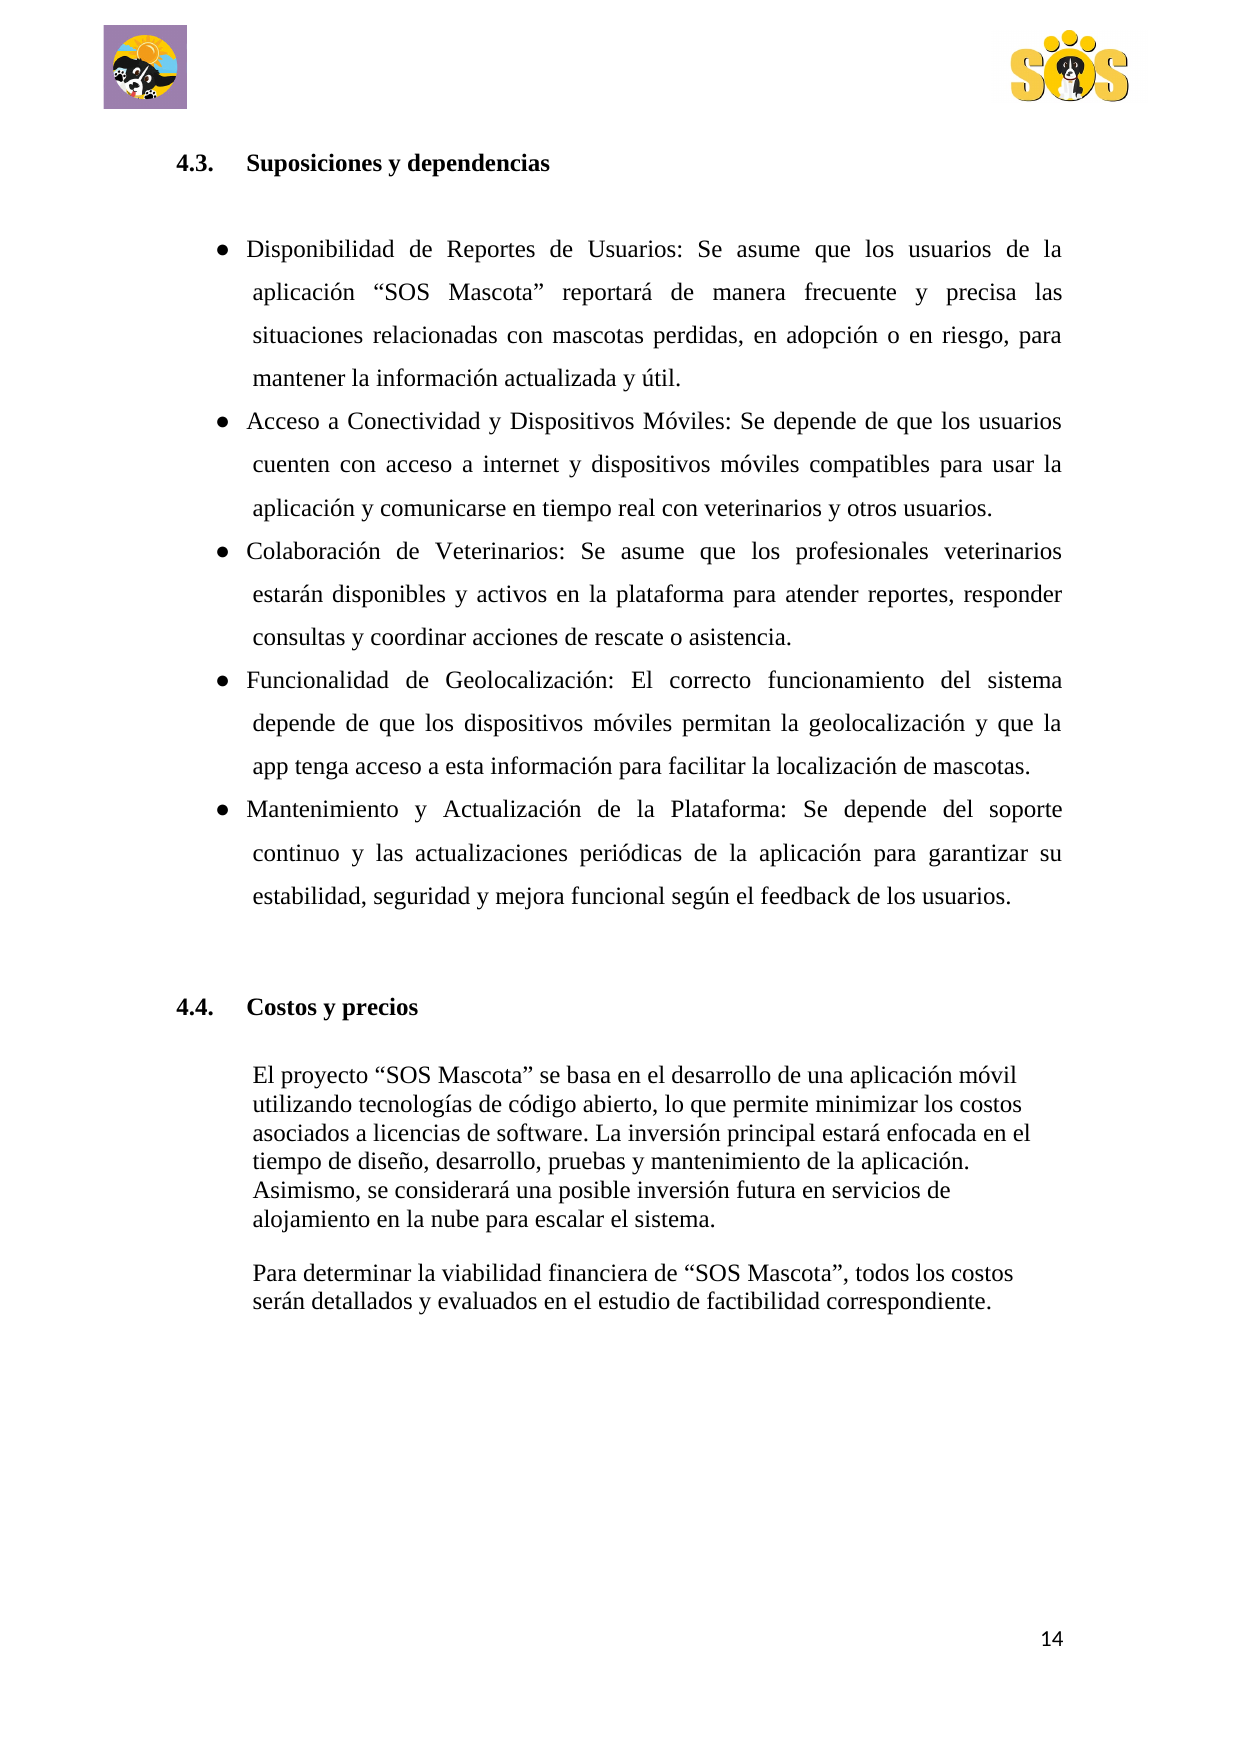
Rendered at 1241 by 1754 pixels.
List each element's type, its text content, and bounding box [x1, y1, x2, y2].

picture [991, 30, 1148, 103]
subtitle Costos y precios [213, 992, 1063, 1021]
list Acceso a Conectividad y Dispositivos Móviles: Se depende de que los usuarios cuenten con acceso a internet y dispositivos móviles compatibles para usar la aplicación y comunicarse en tiempo real con veterinarios y otros usuarios. [215, 406, 1063, 521]
picture [103, 25, 187, 109]
list Colaboración de Veterinarios: Se asume que los profesionales veterinarios estarán disponibles y activos en la plataforma para atender reportes, responder consultas y coordinar acciones de rescate o asistencia. [215, 536, 1063, 651]
text El proyecto “SOS Mascota” se basa en el desarrollo de una aplicación móvil utilizando tecnologías de código abierto, lo que permite minimizar los costos asociados a licencias de software. La inversión principal estará enfocada en el tiempo de diseño, desarrollo, pruebas y mantenimiento de la aplicación. Asimismo, se considerará una posible inversión futura en servicios de alojamiento en la nube para escalar el sistema. [252, 1060, 1063, 1233]
text Para determinar la viabilidad financiera de “SOS Mascota”, todos los costos serán detallados y evaluados en el estudio de factibilidad correspondiente. [252, 1258, 1063, 1315]
subtitle Suposiciones y dependencias [213, 148, 1063, 176]
list Funcionalidad de Geolocalización: El correcto funcionamiento del sistema depende de que los dispositivos móviles permitan la geolocalización y que la app tenga acceso a esta información para facilitar la localización de mascotas. [215, 665, 1063, 780]
list Disponibilidad de Reportes de Usuarios: Se asume que los usuarios de la aplicación “SOS Mascota” reportará de manera frecuente y precisa las situaciones relacionadas con mascotas perdidas, en adopción o en riesgo, para mantener la información actualizada y útil. [215, 234, 1063, 392]
list Mantenimiento y Actualización de la Plataforma: Se depende del soporte continuo y las actualizaciones periódicas de la aplicación para garantizar su estabilidad, seguridad y mejora funcional según el feedback de los usuarios. [215, 794, 1063, 909]
